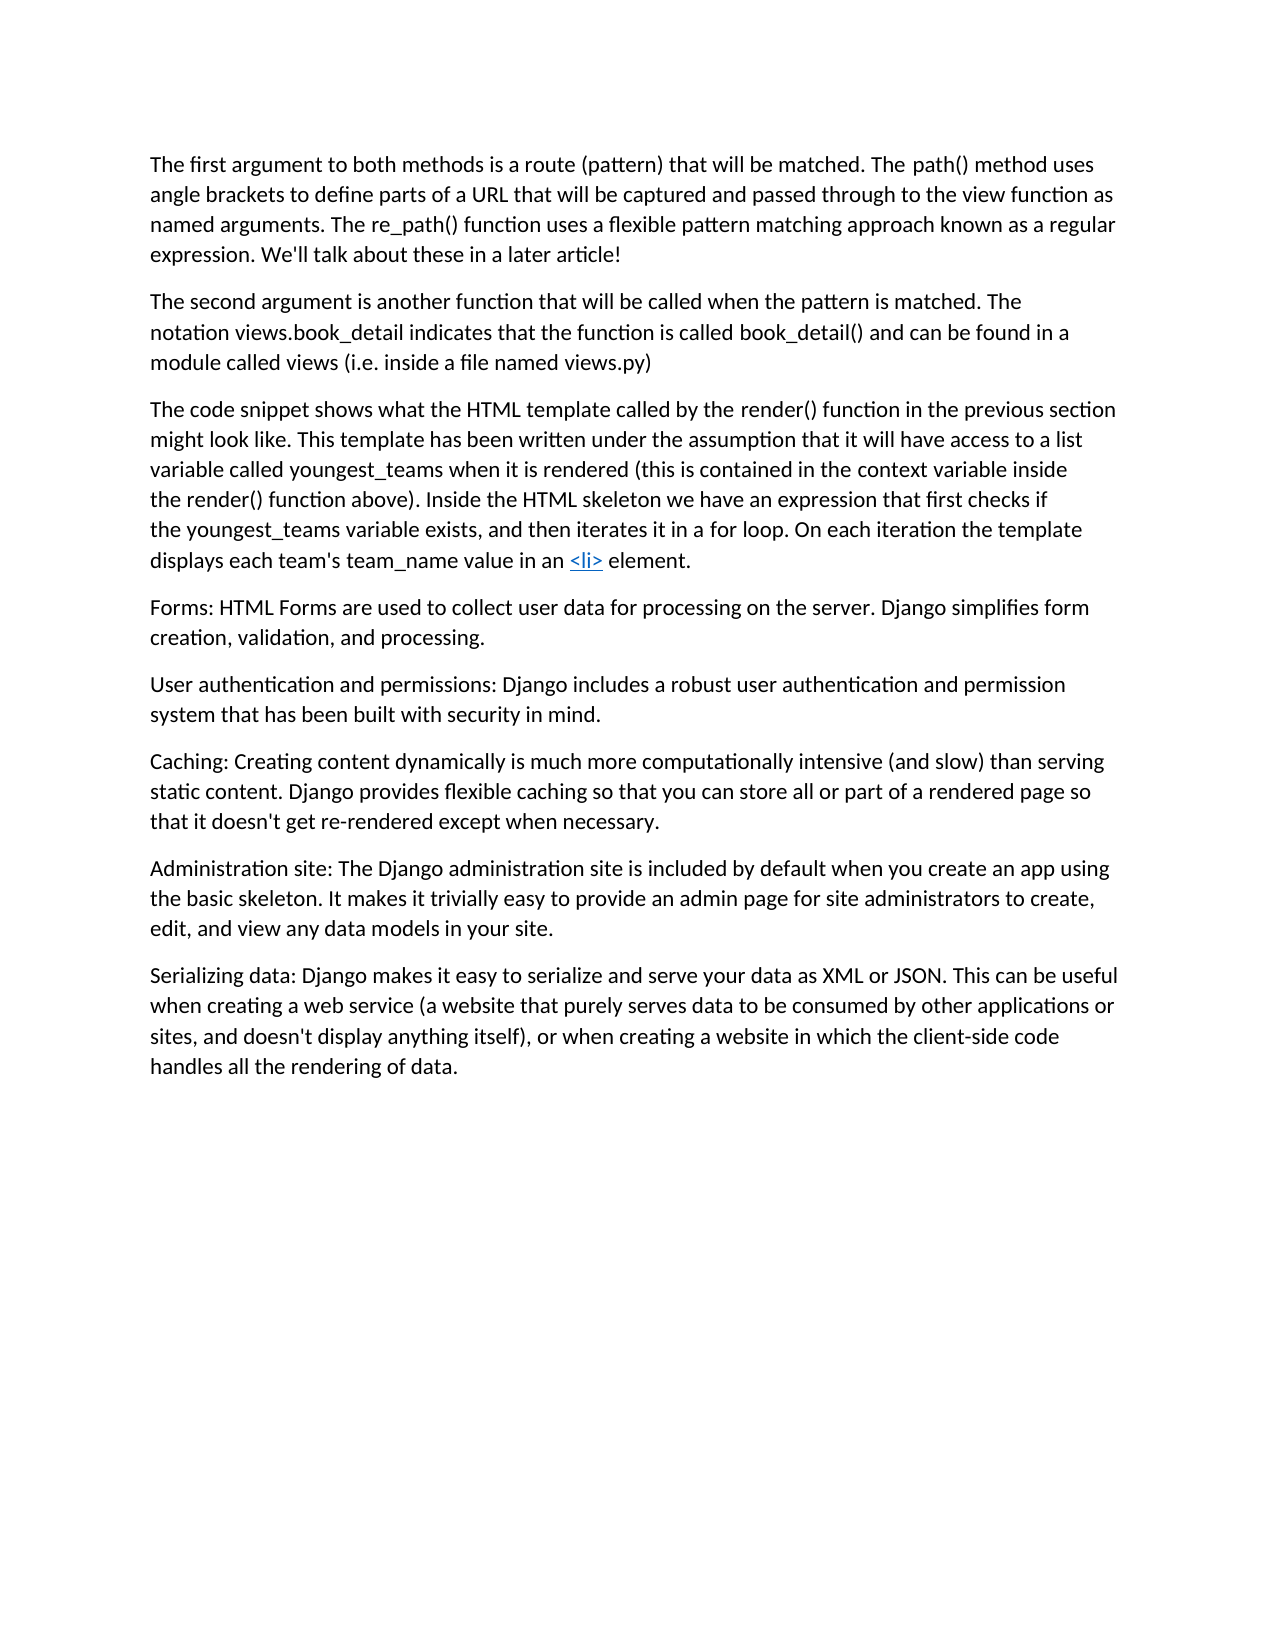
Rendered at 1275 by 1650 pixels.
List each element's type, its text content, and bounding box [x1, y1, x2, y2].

text The code snippet shows what the HTML template called by the render() function in the previous section might look like. This template has been written under the assumption that it will have access to a list variable called youngest_teams when it is rendered (this is contained in the context variable inside the render() function above). Inside the HTML skeleton we have an expression that first checks if the youngest_teams variable exists, and then iterates it in a for loop. On each iteration the template displays each team's team_name value in an <li> element. [150, 395, 1125, 574]
text Administration site: The Django administration site is included by default when you create an app using the basic skeleton. It makes it trivially easy to provide an admin page for site administrators to create, edit, and view any data models in your site. [150, 854, 1125, 943]
text Serializing data: Django makes it easy to serialize and serve your data as XML or JSON. This can be useful when creating a web service (a website that purely serves data to be consumed by other applications or sites, and doesn't display anything itself), or when creating a website in which the client-side code handles all the rendering of data. [150, 961, 1125, 1080]
text The second argument is another function that will be called when the pattern is matched. The notation views.book_detail indicates that the function is called book_detail() and can be found in a module called views (i.e. inside a file named views.py) [150, 287, 1125, 376]
text Forms: HTML Forms are used to collect user data for processing on the server. Django simplifies form creation, validation, and processing. [150, 593, 1125, 651]
text Caching: Creating content dynamically is much more computationally intensive (and slow) than serving static content. Django provides flexible caching so that you can store all or part of a rendered page so that it doesn't get re-rendered except when necessary. [150, 747, 1125, 835]
text The first argument to both methods is a route (pattern) that will be matched. The path() method uses angle brackets to define parts of a URL that will be captured and passed through to the view function as named arguments. The re_path() function uses a flexible pattern matching approach known as a regular expression. We'll talk about these in a later article! [150, 150, 1125, 269]
text User authentication and permissions: Django includes a robust user authentication and permission system that has been built with security in mind. [150, 670, 1125, 728]
